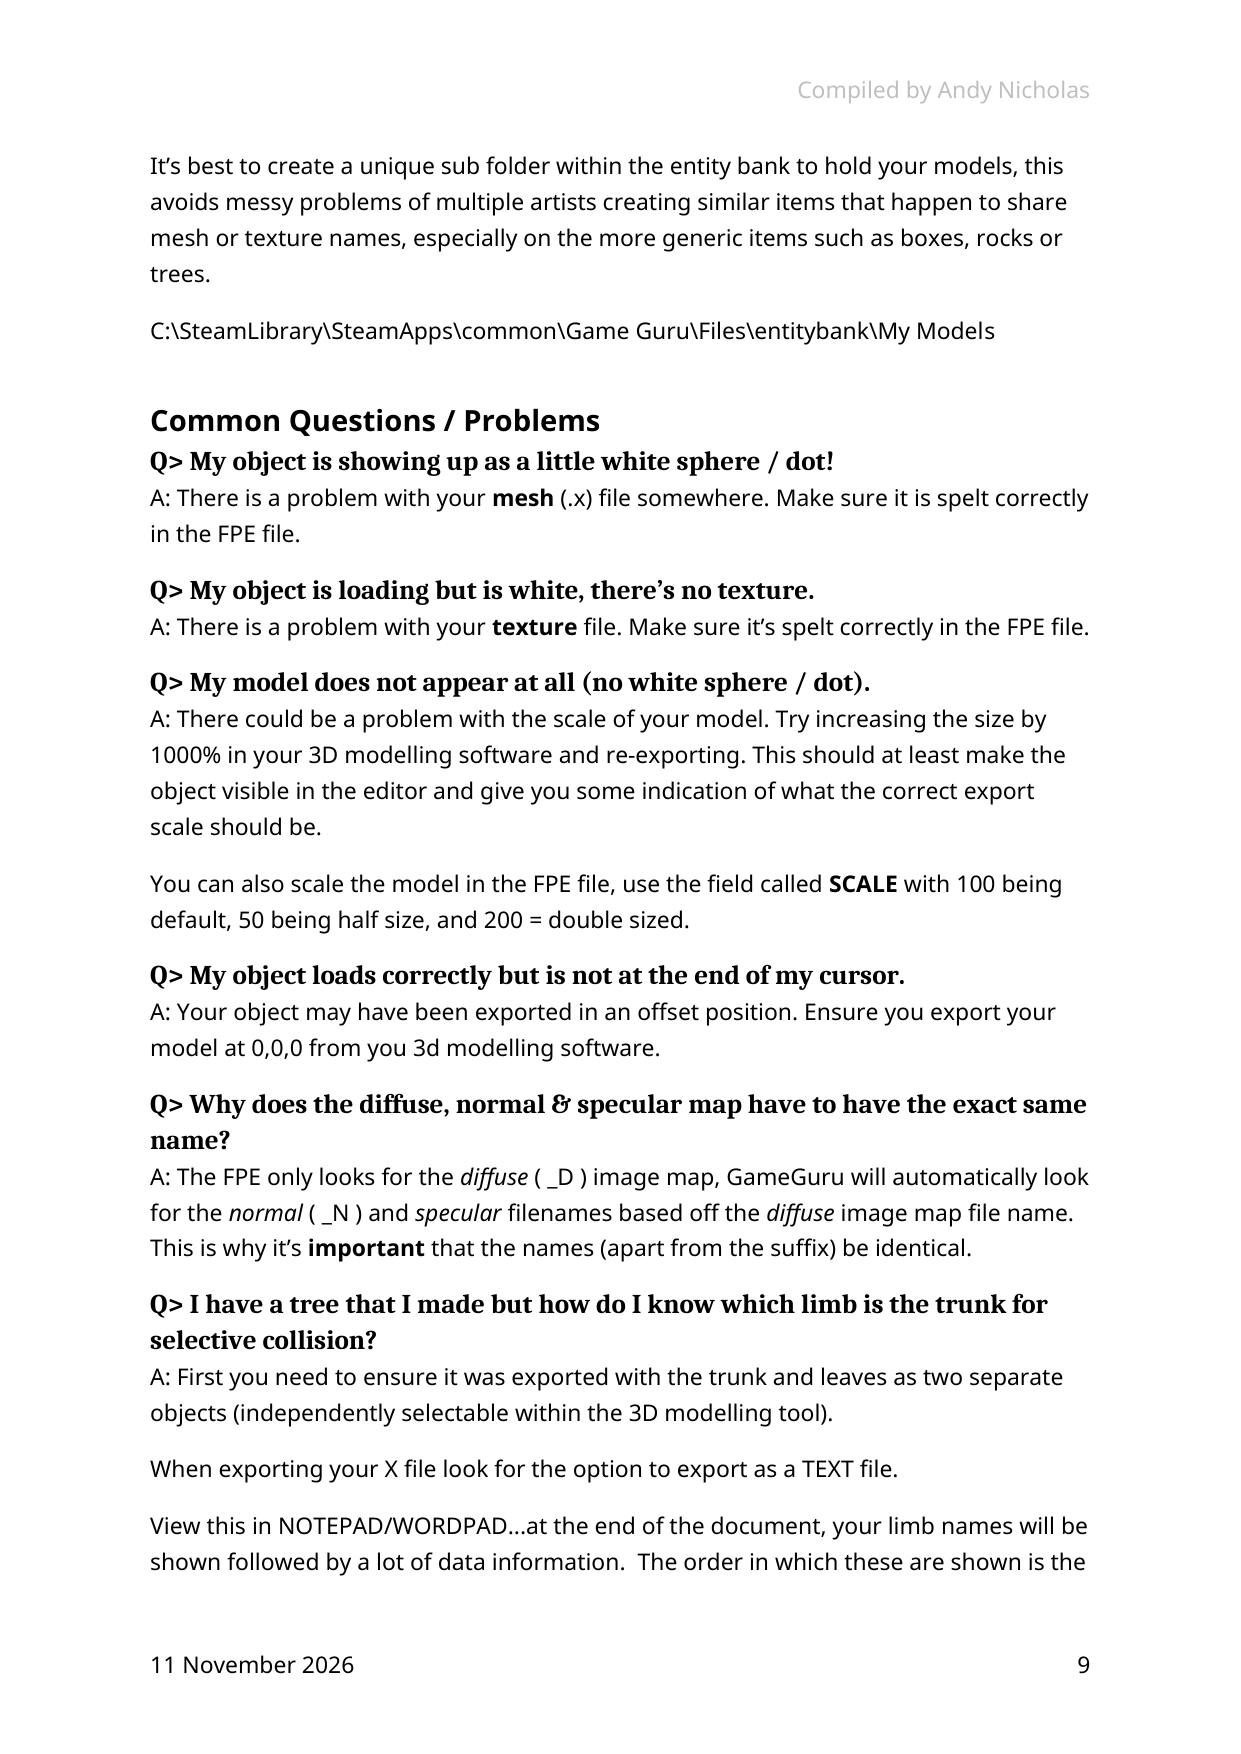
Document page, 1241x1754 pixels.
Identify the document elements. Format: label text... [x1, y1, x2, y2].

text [150, 1510, 1090, 1577]
text A: First you need to ensure it was exported with the trunk and leaves as two separate objects (independently selectable within the 3D modelling tool). [150, 1361, 1090, 1428]
text You can also scale the model in the FPE file, use the field called SCALE with 100 being default, 50 being half size, and 200 = double sized. [150, 868, 1090, 935]
text Q> My model does not appear at all (no white sphere / dot). A: There could be a problem with the scale of your model. Try increasing the size by 1000% in your 3D modelling software and re-exporting. This should at least make the object visible in the editor and give you some indication of what the correct export scale should be. [150, 667, 1090, 842]
text Q> My object is loading but is white, there’s no texture. A: There is a problem with your texture file. Make sure it’s spelt correctly in the FPE file. [150, 575, 1090, 642]
text Q> My object loads correctly but is not at the end of my cursor. A: Your object may have been exported in an offset position. Ensure you export your model at 0,0,0 from you 3d modelling software. [150, 960, 1090, 1063]
text When exporting your X file look for the option to export as a TEXT file. [150, 1453, 1090, 1484]
text Q> My object is showing up as a little white sphere / dot! A: There is a problem with your mesh (.x) file somewhere. Make sure it is spelt correctly in the FPE file. [150, 446, 1090, 549]
text Q> Why does the diffuse, normal & specular map have to have the exact same name? A: The FPE only looks for the diffuse ( _D ) image map, GameGuru will automatically look for the normal ( _N ) and specular filenames based off the diffuse image map file name. This is why it’s important that the names (apart from the suffix) be identical. [150, 1089, 1090, 1264]
subtitle Q> I have a tree that I made but how do I know which limb is the trunk for selective collision? [150, 1289, 1090, 1356]
subtitle Common Questions / Problems [150, 401, 1090, 440]
text C:\SteamLibrary\SteamApps\common\Game Guru\Files\entitybank\My Models [150, 314, 1090, 346]
text It’s best to create a unique sub folder within the entity bank to hold your models, this avoids messy problems of multiple artists creating similar items that happen to share mesh or texture names, especially on the more generic items such as boxes, rocks or trees. [150, 150, 1090, 289]
